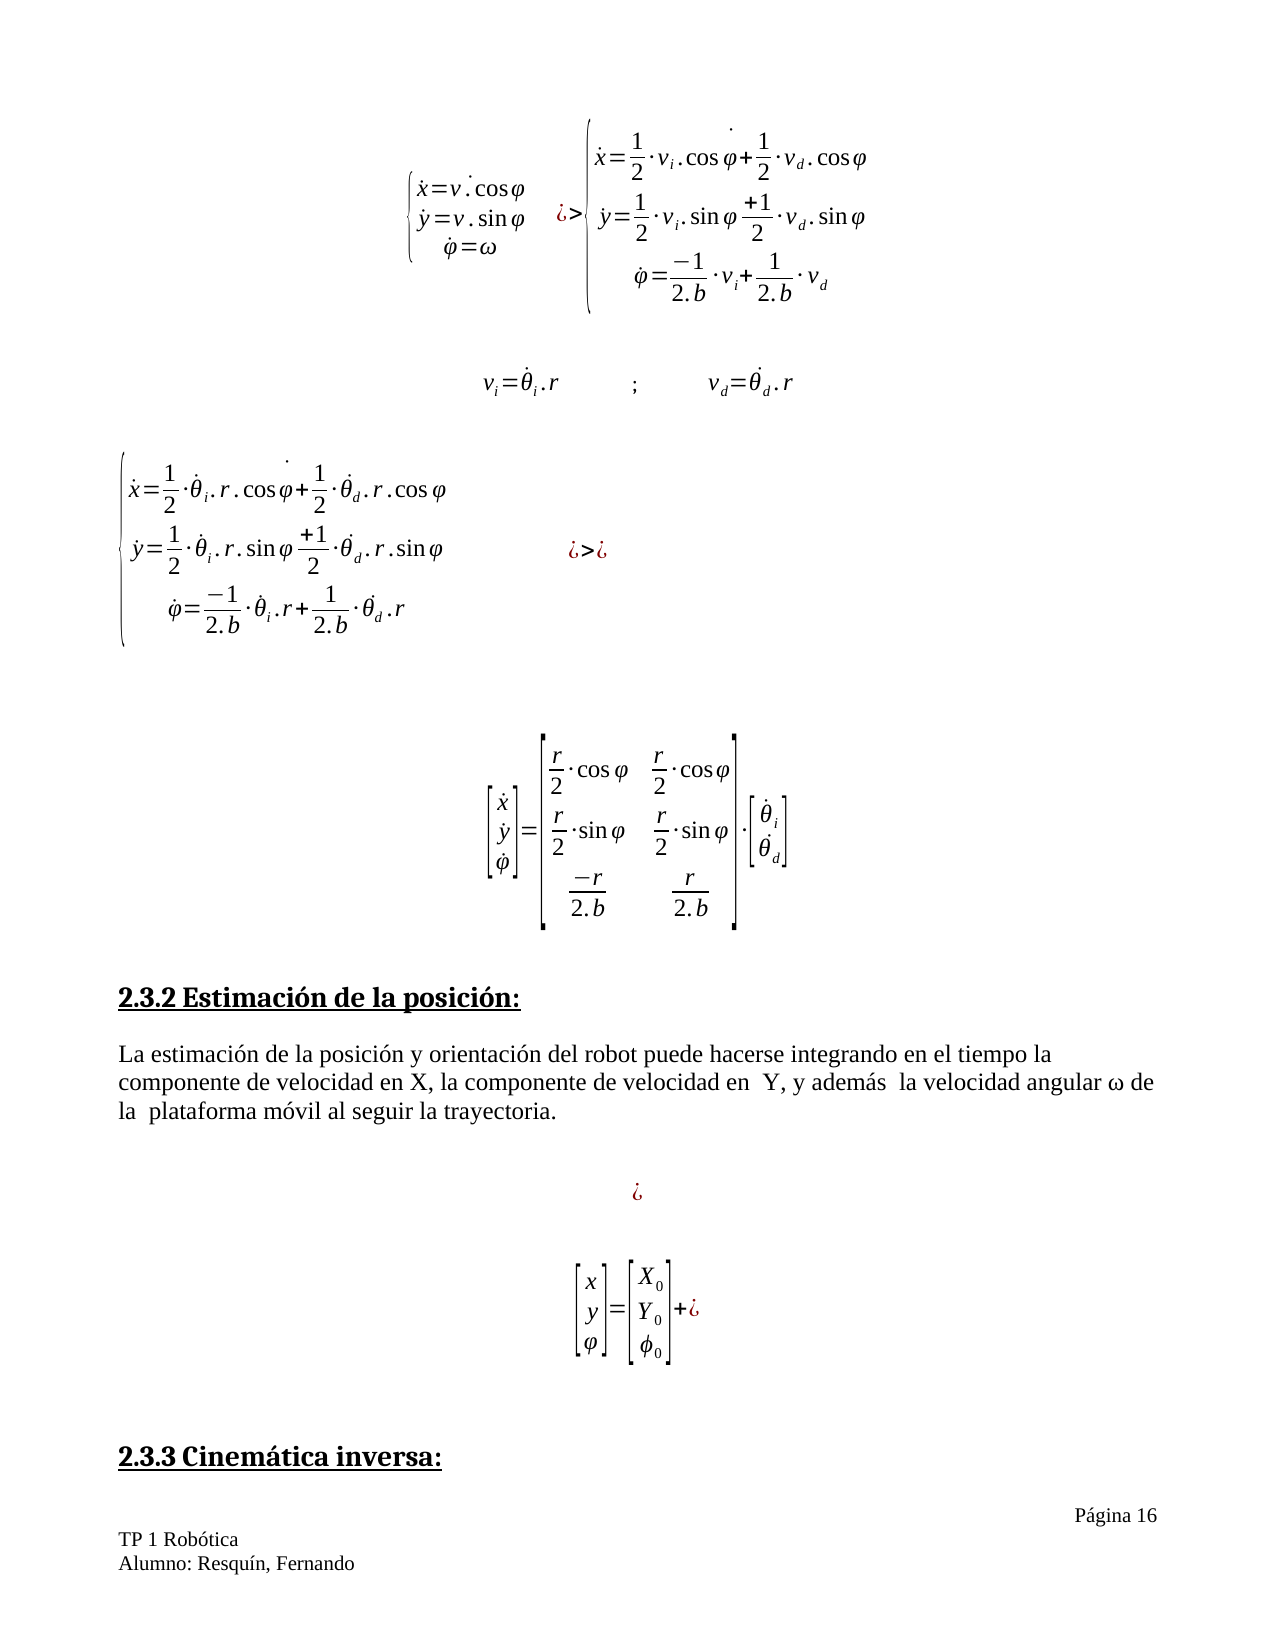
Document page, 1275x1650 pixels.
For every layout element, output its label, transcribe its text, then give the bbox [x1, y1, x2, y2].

text La estimación de la posición y orientación del robot puede hacerse integrando en el tiempo la componente de velocidad en X, la componente de velocidad en Y, y además la velocidad angular ω de la plataforma móvil al seguir la trayectoria. [118, 1039, 1157, 1125]
subtitle ; [118, 366, 1157, 401]
subtitle 2.3.2 Estimación de la posición: [118, 981, 1157, 1014]
subtitle 2.3.3 Cinemática inversa: [118, 1441, 1157, 1474]
